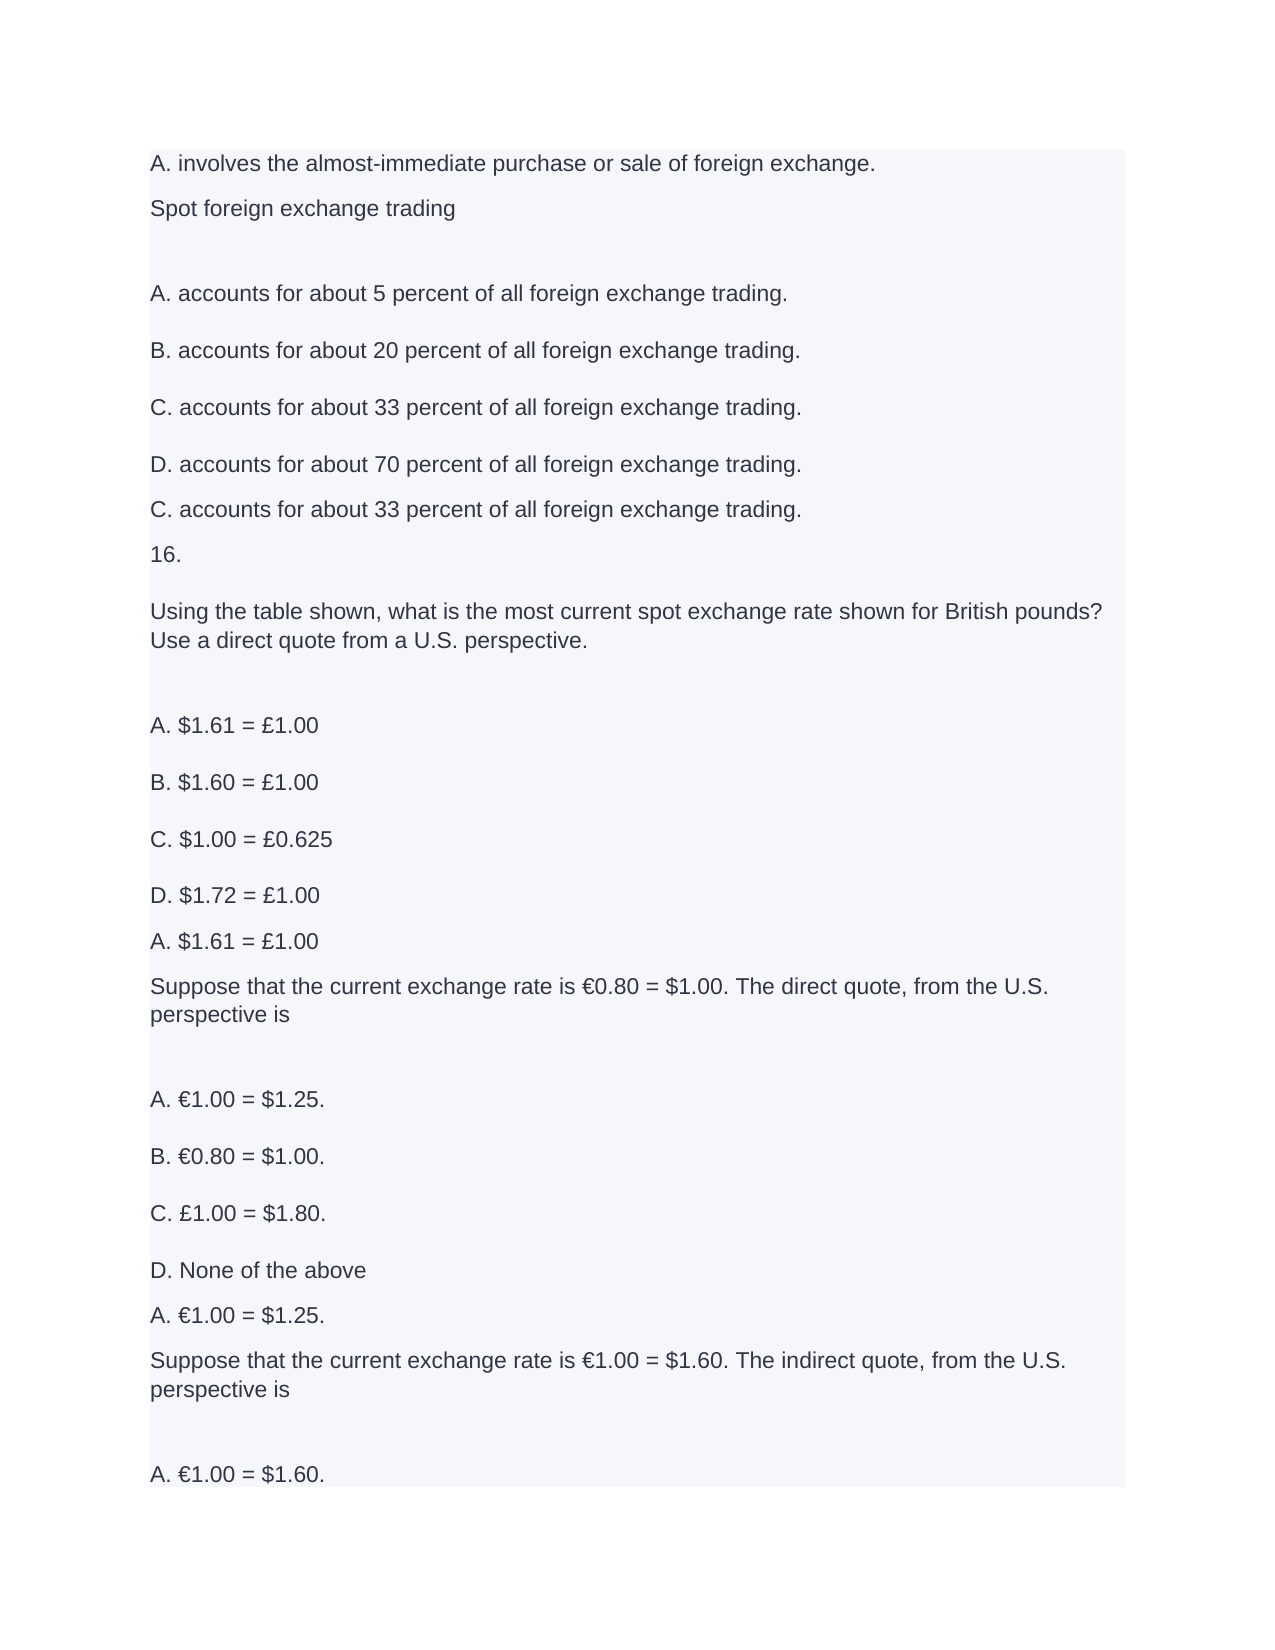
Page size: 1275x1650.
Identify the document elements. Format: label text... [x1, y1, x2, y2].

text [150, 1347, 1125, 1487]
text A. $1.61 = £1.00 [150, 928, 1125, 954]
text Suppose that the current exchange rate is €0.80 = $1.00. The direct quote, from the U.S. perspective is A. €1.00 = $1.25. B. €0.80 = $1.00. C. £1.00 = $1.80. D. None of the above [150, 973, 1125, 1283]
text A. €1.00 = $1.25. [150, 1302, 1125, 1328]
text A. involves the almost-immediate purchase or sale of foreign exchange. [150, 150, 1125, 176]
text C. accounts for about 33 percent of all foreign exchange trading. [150, 496, 1125, 522]
text Spot foreign exchange trading A. accounts for about 5 percent of all foreign exchange trading. B. accounts for about 20 percent of all foreign exchange trading. C. accounts for about 33 percent of all foreign exchange trading. D. accounts for about 70 percent of all foreign exchange trading. [150, 195, 1125, 477]
text 16. Using the table shown, what is the most current spot exchange rate shown for British pounds? Use a direct quote from a U.S. perspective. A. $1.61 = £1.00 B. $1.60 = £1.00 C. $1.00 = £0.625 D. $1.72 = £1.00 [150, 541, 1125, 909]
